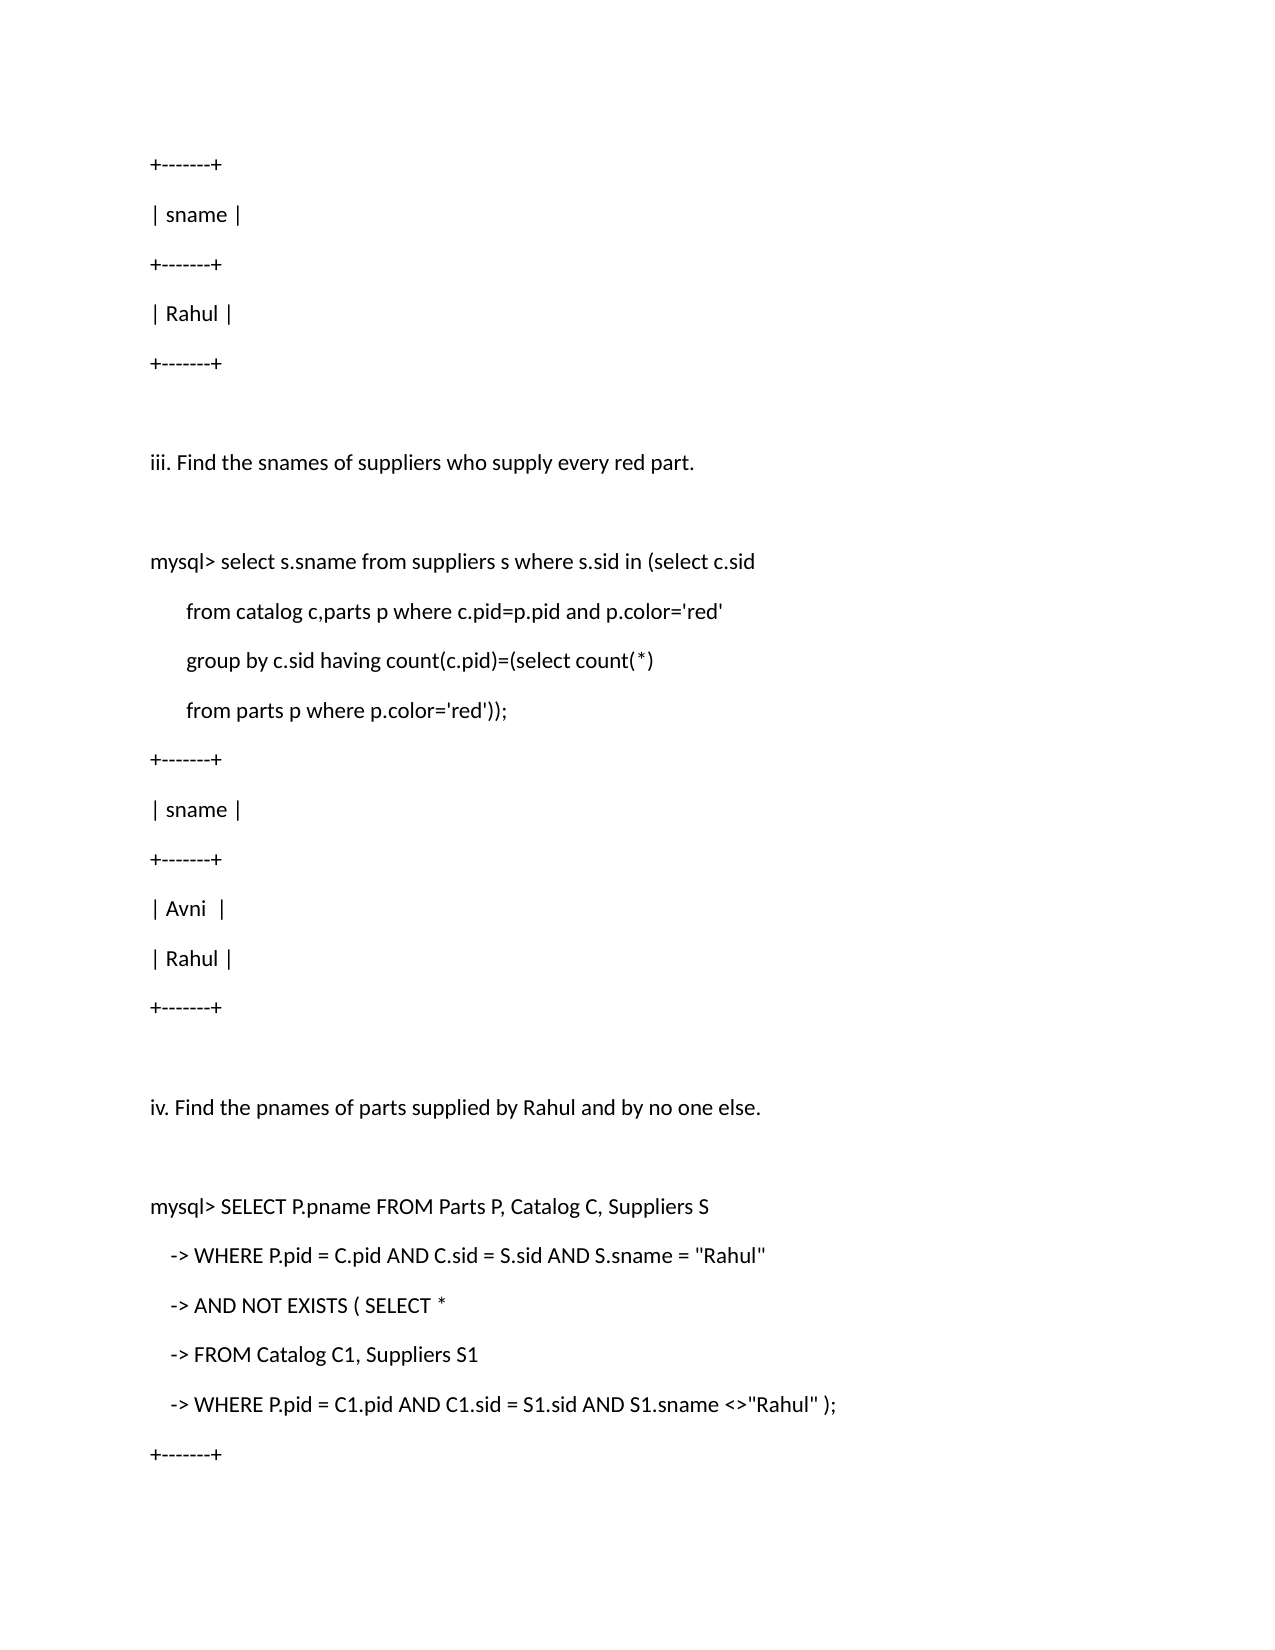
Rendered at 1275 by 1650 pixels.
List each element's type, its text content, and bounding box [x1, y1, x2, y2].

text mysql> SELECT P.pname FROM Parts P, Catalog C, Suppliers S [150, 1191, 1125, 1220]
text from parts p where p.color='red')); [150, 695, 1125, 724]
text +-------+ [150, 348, 1125, 377]
text | Rahul | [150, 299, 1125, 327]
text | sname | [150, 794, 1125, 823]
text +-------+ [150, 1439, 1125, 1468]
text -> AND NOT EXISTS ( SELECT * [150, 1290, 1125, 1319]
text | Rahul | [150, 943, 1125, 972]
text -> WHERE P.pid = C1.pid AND C1.sid = S1.sid AND S1.sname <>"Rahul" ); [150, 1389, 1125, 1418]
text +-------+ [150, 150, 1125, 179]
text iii. Find the snames of suppliers who supply every red part. [150, 447, 1125, 476]
text mysql> select s.sname from suppliers s where s.sid in (select c.sid [150, 547, 1125, 575]
text -> WHERE P.pid = C.pid AND C.sid = S.sid AND S.sname = "Rahul" [150, 1241, 1125, 1269]
text | Avni | [150, 894, 1125, 922]
text -> FROM Catalog C1, Suppliers S1 [150, 1340, 1125, 1369]
text group by c.sid having count(c.pid)=(select count(*) [150, 646, 1125, 674]
text +-------+ [150, 844, 1125, 873]
text | sname | [150, 199, 1125, 228]
text +-------+ [150, 745, 1125, 774]
text +-------+ [150, 993, 1125, 1022]
text from catalog c,parts p where c.pid=p.pid and p.color='red' [150, 596, 1125, 625]
text iv. Find the pnames of parts supplied by Rahul and by no one else. [150, 1092, 1125, 1121]
text +-------+ [150, 249, 1125, 278]
